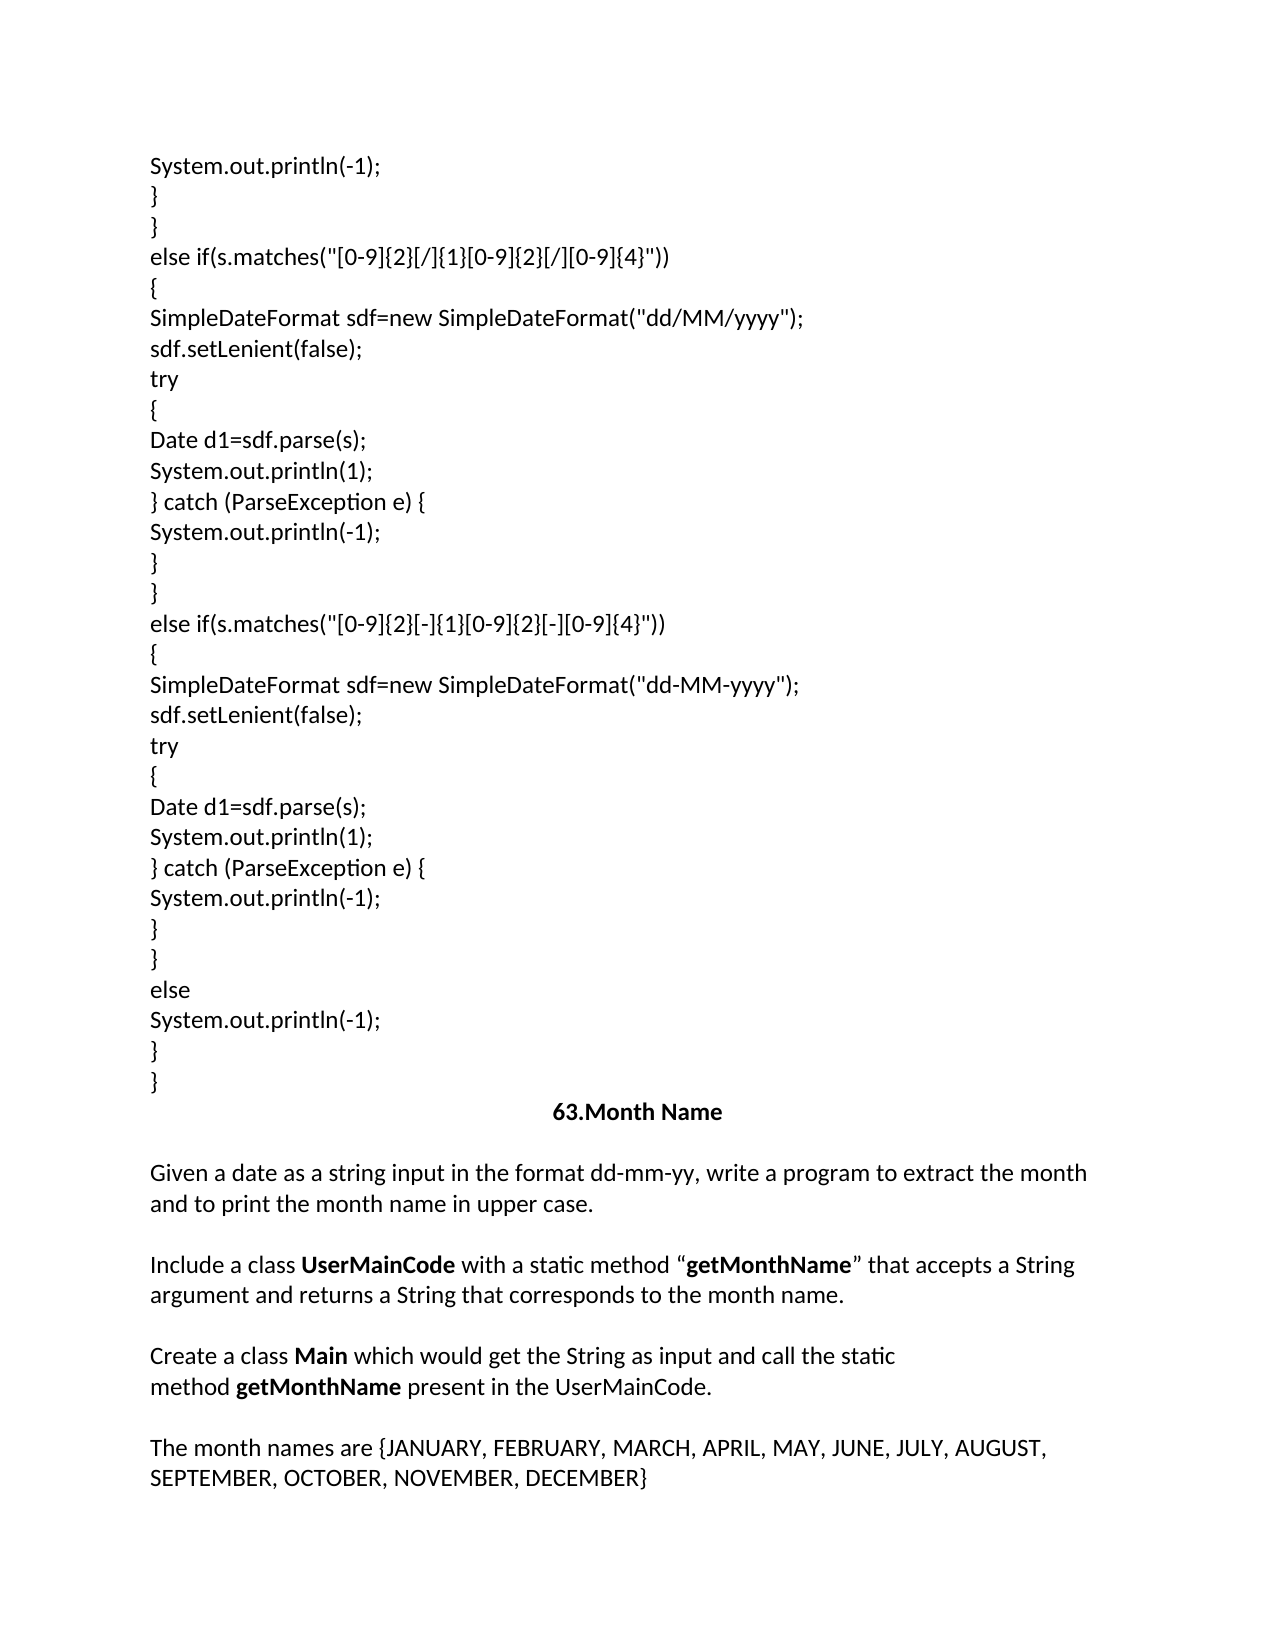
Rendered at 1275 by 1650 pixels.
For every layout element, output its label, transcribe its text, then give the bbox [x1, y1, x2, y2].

text The month names are {JANUARY, FEBRUARY, MARCH, APRIL, MAY, JUNE, JULY, AUGUST, SEPTEMBER, OCTOBER, NOVEMBER, DECEMBER} [150, 1432, 1125, 1493]
text { [150, 638, 1125, 669]
text else if(s.matches("[0-9]{2}[/]{1}[0-9]{2}[/][0-9]{4}")) [150, 242, 1125, 272]
text SimpleDateFormat sdf=new SimpleDateFormat("dd/MM/yyyy"); [150, 303, 1125, 333]
text } catch (ParseException e) { [150, 486, 1125, 516]
text } [150, 181, 1125, 211]
text } [150, 1066, 1125, 1096]
text try [150, 730, 1125, 760]
text Create a class Main which would get the String as input and call the static method getMonthName present in the UserMainCode. [150, 1340, 1125, 1401]
text sdf.setLenient(false); [150, 333, 1125, 364]
text } [150, 211, 1125, 242]
text { [150, 272, 1125, 303]
text System.out.println(1); [150, 455, 1125, 486]
text SimpleDateFormat sdf=new SimpleDateFormat("dd-MM-yyyy"); [150, 669, 1125, 699]
text } [150, 1035, 1125, 1066]
text Include a class UserMainCode with a static method “getMonthName” that accepts a String argument and returns a String that corresponds to the month name. [150, 1249, 1125, 1310]
text { [150, 394, 1125, 425]
text } catch (ParseException e) { [150, 852, 1125, 882]
text System.out.println(-1); [150, 150, 1125, 181]
text else if(s.matches("[0-9]{2}[-]{1}[0-9]{2}[-][0-9]{4}")) [150, 608, 1125, 638]
text Given a date as a string input in the format dd-mm-yy, write a program to extract the month and to print the month name in upper case. [150, 1157, 1125, 1218]
text } [150, 913, 1125, 943]
text System.out.println(1); [150, 821, 1125, 852]
text } [150, 577, 1125, 608]
text System.out.println(-1); [150, 882, 1125, 913]
text Date d1=sdf.parse(s); [150, 425, 1125, 455]
text System.out.println(-1); [150, 516, 1125, 547]
text try [150, 364, 1125, 394]
text Date d1=sdf.parse(s); [150, 791, 1125, 821]
text } [150, 547, 1125, 577]
text { [150, 760, 1125, 791]
text System.out.println(-1); [150, 1004, 1125, 1035]
text sdf.setLenient(false); [150, 699, 1125, 730]
text else [150, 974, 1125, 1004]
text } [150, 943, 1125, 974]
text 63.Month Name [150, 1096, 1125, 1127]
